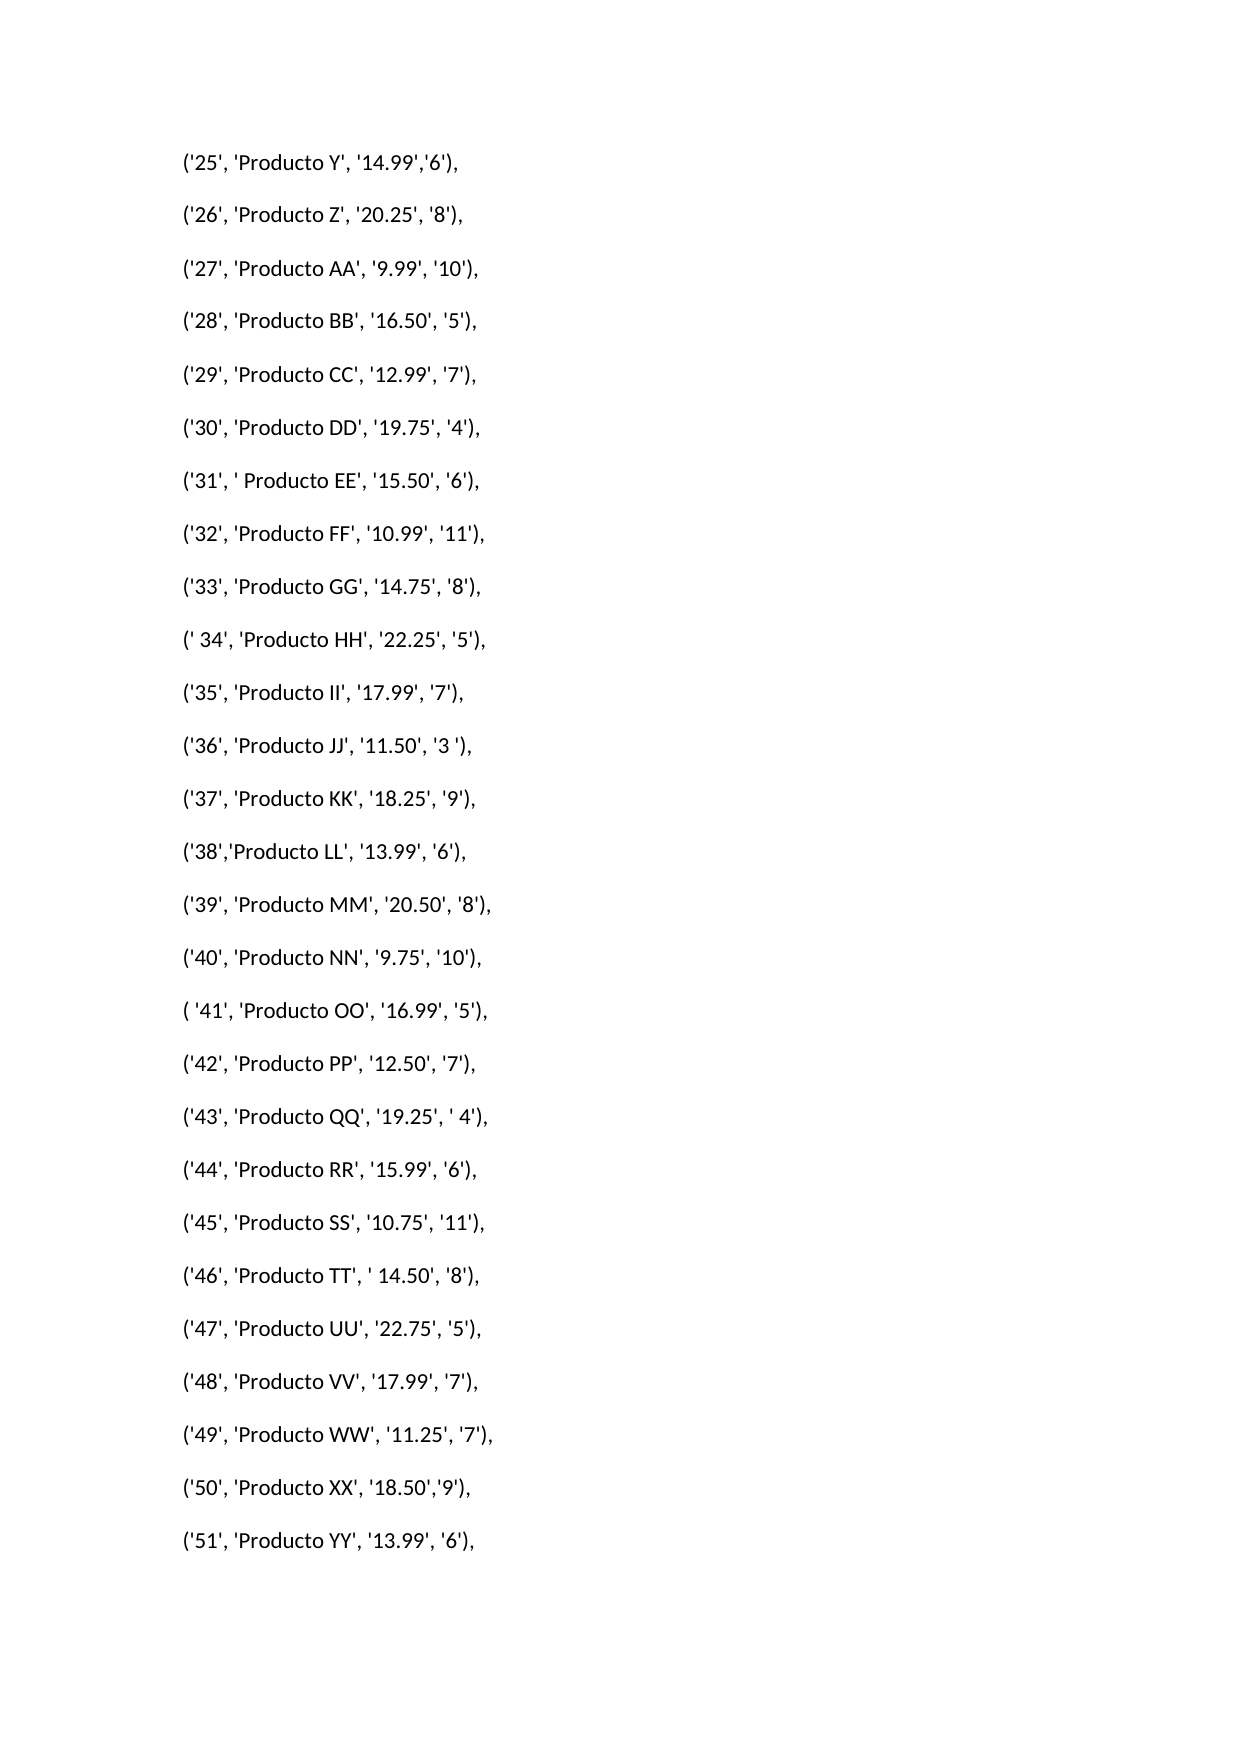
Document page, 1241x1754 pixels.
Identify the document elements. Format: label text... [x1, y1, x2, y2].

text ('33', 'Producto GG', '14.75', '8'), [177, 572, 1063, 600]
text ('28', 'Producto BB', '16.50', '5'), [177, 307, 1063, 335]
text ('36', 'Producto JJ', '11.50', '3 '), [177, 731, 1063, 759]
text ('45', 'Producto SS', '10.75', '11'), [177, 1208, 1063, 1236]
text ('50', 'Producto XX', '18.50','9'), [177, 1473, 1063, 1501]
text ('38','Producto LL', '13.99', '6'), [177, 837, 1063, 865]
text ( '41', 'Producto OO', '16.99', '5'), [177, 996, 1063, 1024]
text ('48', 'Producto VV', '17.99', '7'), [177, 1367, 1063, 1395]
text ('25', 'Producto Y', '14.99','6'), [177, 148, 1063, 176]
text ('39', 'Producto MM', '20.50', '8'), [177, 890, 1063, 918]
text ('32', 'Producto FF', '10.99', '11'), [177, 519, 1063, 547]
text ('49', 'Producto WW', '11.25', '7'), [177, 1420, 1063, 1448]
text (' 34', 'Producto HH', '22.25', '5'), [177, 625, 1063, 653]
text ('40', 'Producto NN', '9.75', '10'), [177, 943, 1063, 971]
text ('31', ' Producto EE', '15.50', '6'), [177, 466, 1063, 494]
text ('35', 'Producto II', '17.99', '7'), [177, 678, 1063, 706]
text ('42', 'Producto PP', '12.50', '7'), [177, 1049, 1063, 1077]
text ('47', 'Producto UU', '22.75', '5'), [177, 1314, 1063, 1342]
text ('43', 'Producto QQ', '19.25', ' 4'), [177, 1102, 1063, 1130]
text ('46', 'Producto TT', ' 14.50', '8'), [177, 1261, 1063, 1289]
text ('27', 'Producto AA', '9.99', '10'), [177, 254, 1063, 282]
text ('44', 'Producto RR', '15.99', '6'), [177, 1155, 1063, 1183]
text ('51', 'Producto YY', '13.99', '6'), [177, 1526, 1063, 1554]
text ('37', 'Producto KK', '18.25', '9'), [177, 784, 1063, 812]
text ('26', 'Producto Z', '20.25', '8'), [177, 201, 1063, 229]
text ('29', 'Producto CC', '12.99', '7'), [177, 360, 1063, 388]
text ('30', 'Producto DD', '19.75', '4'), [177, 413, 1063, 441]
